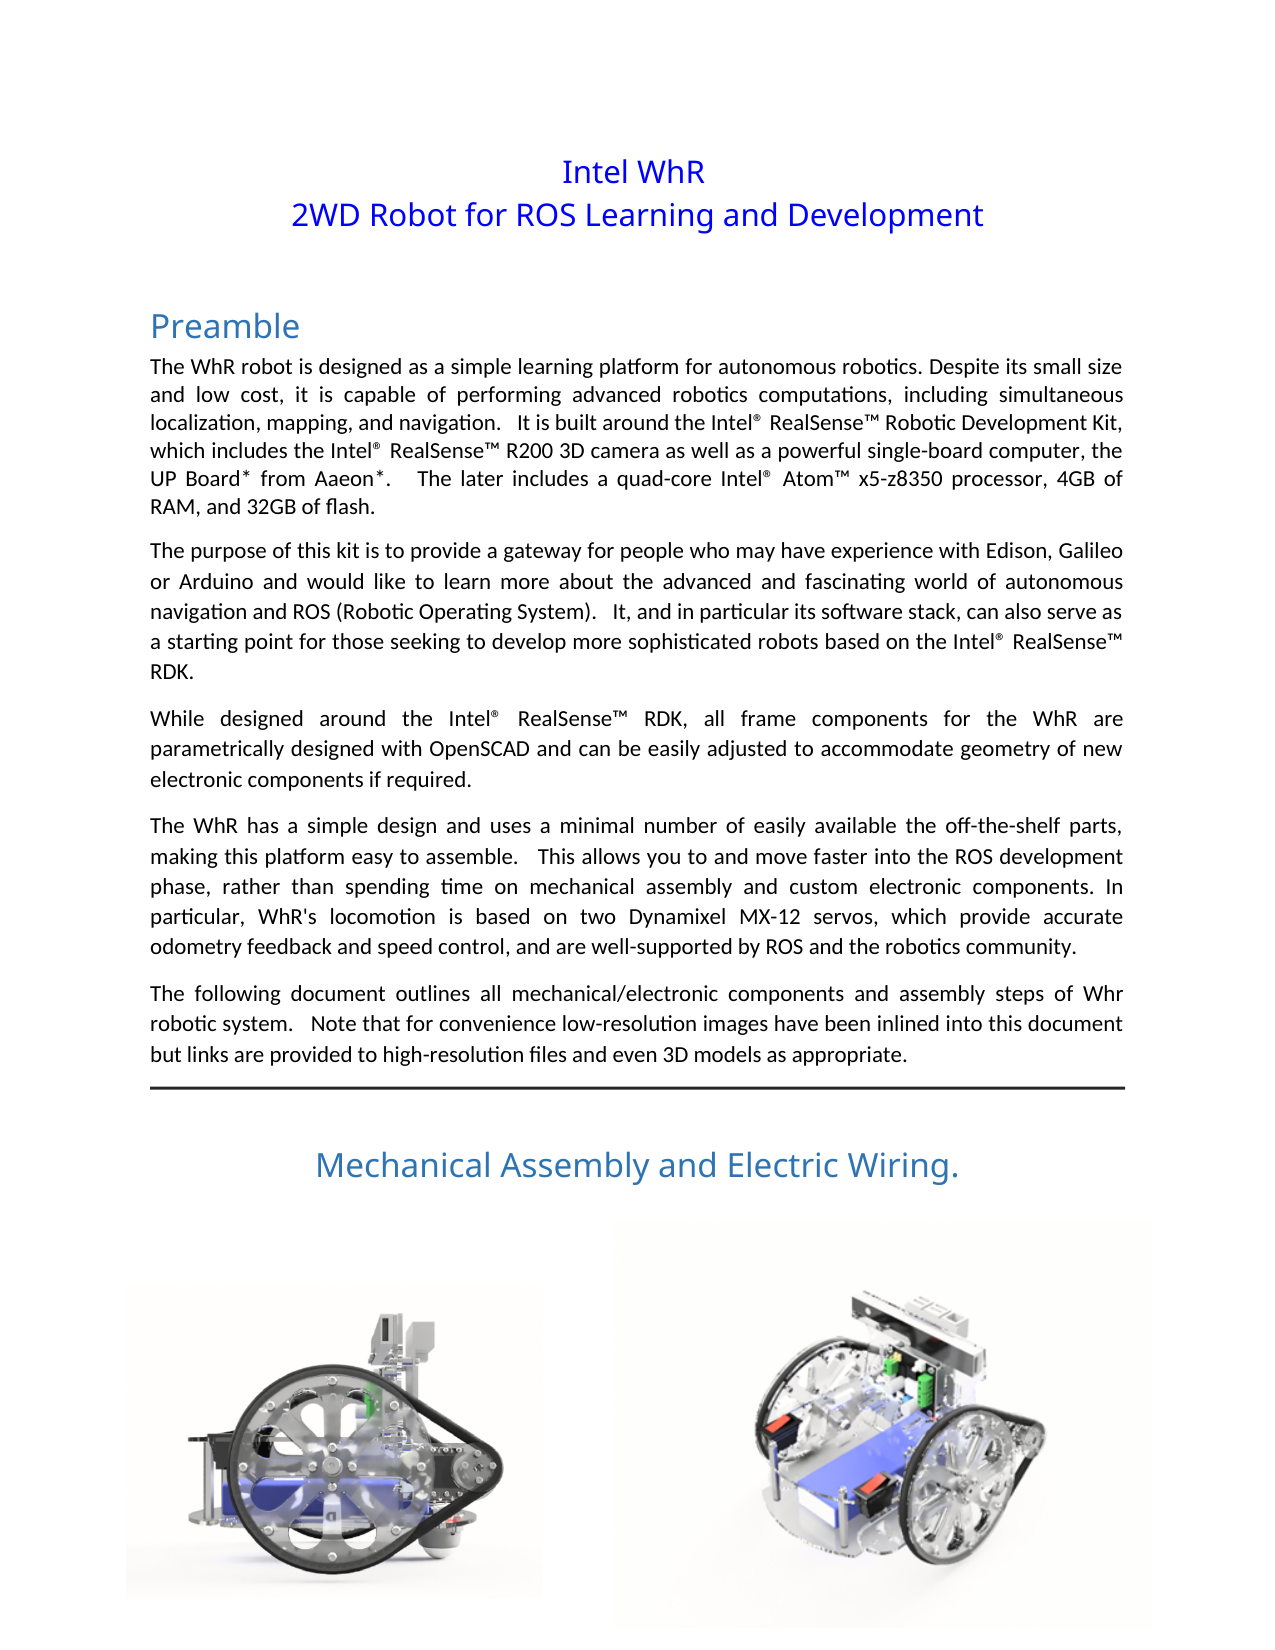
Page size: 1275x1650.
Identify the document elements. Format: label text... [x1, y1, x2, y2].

picture [126, 1286, 543, 1599]
text Intel WhR 2WD Robot for ROS Learning and Development [150, 150, 1125, 235]
subtitle Mechanical Assembly and Electric Wiring. [150, 1142, 1125, 1187]
text While designed around the Intel® RealSense™ RDK, all frame components for the WhR are parametrically designed with OpenSCAD and can be easily adjusted to accommodate geometry of new electronic components if required. [150, 704, 1125, 793]
text The following document outlines all mechanical/electronic components and assembly steps of Whr robotic system. Note that for convenience low-resolution images have been inlined into this document but links are provided to high-resolution files and even 3D models as appropriate. [150, 979, 1125, 1068]
text The WhR robot is designed as a simple learning platform for autonomous robotics. Despite its small size and low cost, it is capable of performing advanced robotics computations, including simultaneous localization, mapping, and navigation. It is built around the Intel® RealSense™ Robotic Development Kit, which includes the Intel® RealSense™ R200 3D camera as well as a powerful single-board computer, the UP Board* from Aaeon*. The later includes a quad-core Intel® Atom™ x5-z8350 processor, 4GB of RAM, and 32GB of flash. [150, 352, 1125, 520]
picture [614, 1222, 1154, 1628]
text The purpose of this kit is to provide a gateway for people who may have experience with Edison, Galileo or Arduino and would like to learn more about the advanced and fascinating world of autonomous navigation and ROS (Robotic Operating System). It, and in particular its software stack, can also serve as a starting point for those seeking to develop more sophisticated robots based on the Intel® RealSense™ RDK. [150, 537, 1125, 685]
subtitle Preamble [150, 303, 1125, 348]
text The WhR has a simple design and uses a minimal number of easily available the off-the-shelf parts, making this platform easy to assemble. This allows you to and move faster into the ROS development phase, rather than spending time on mechanical assembly and custom electronic components. In particular, WhR's locomotion is based on two Dynamixel MX-12 servos, which provide accurate odometry feedback and speed control, and are well-supported by ROS and the robotics community. [150, 812, 1125, 960]
